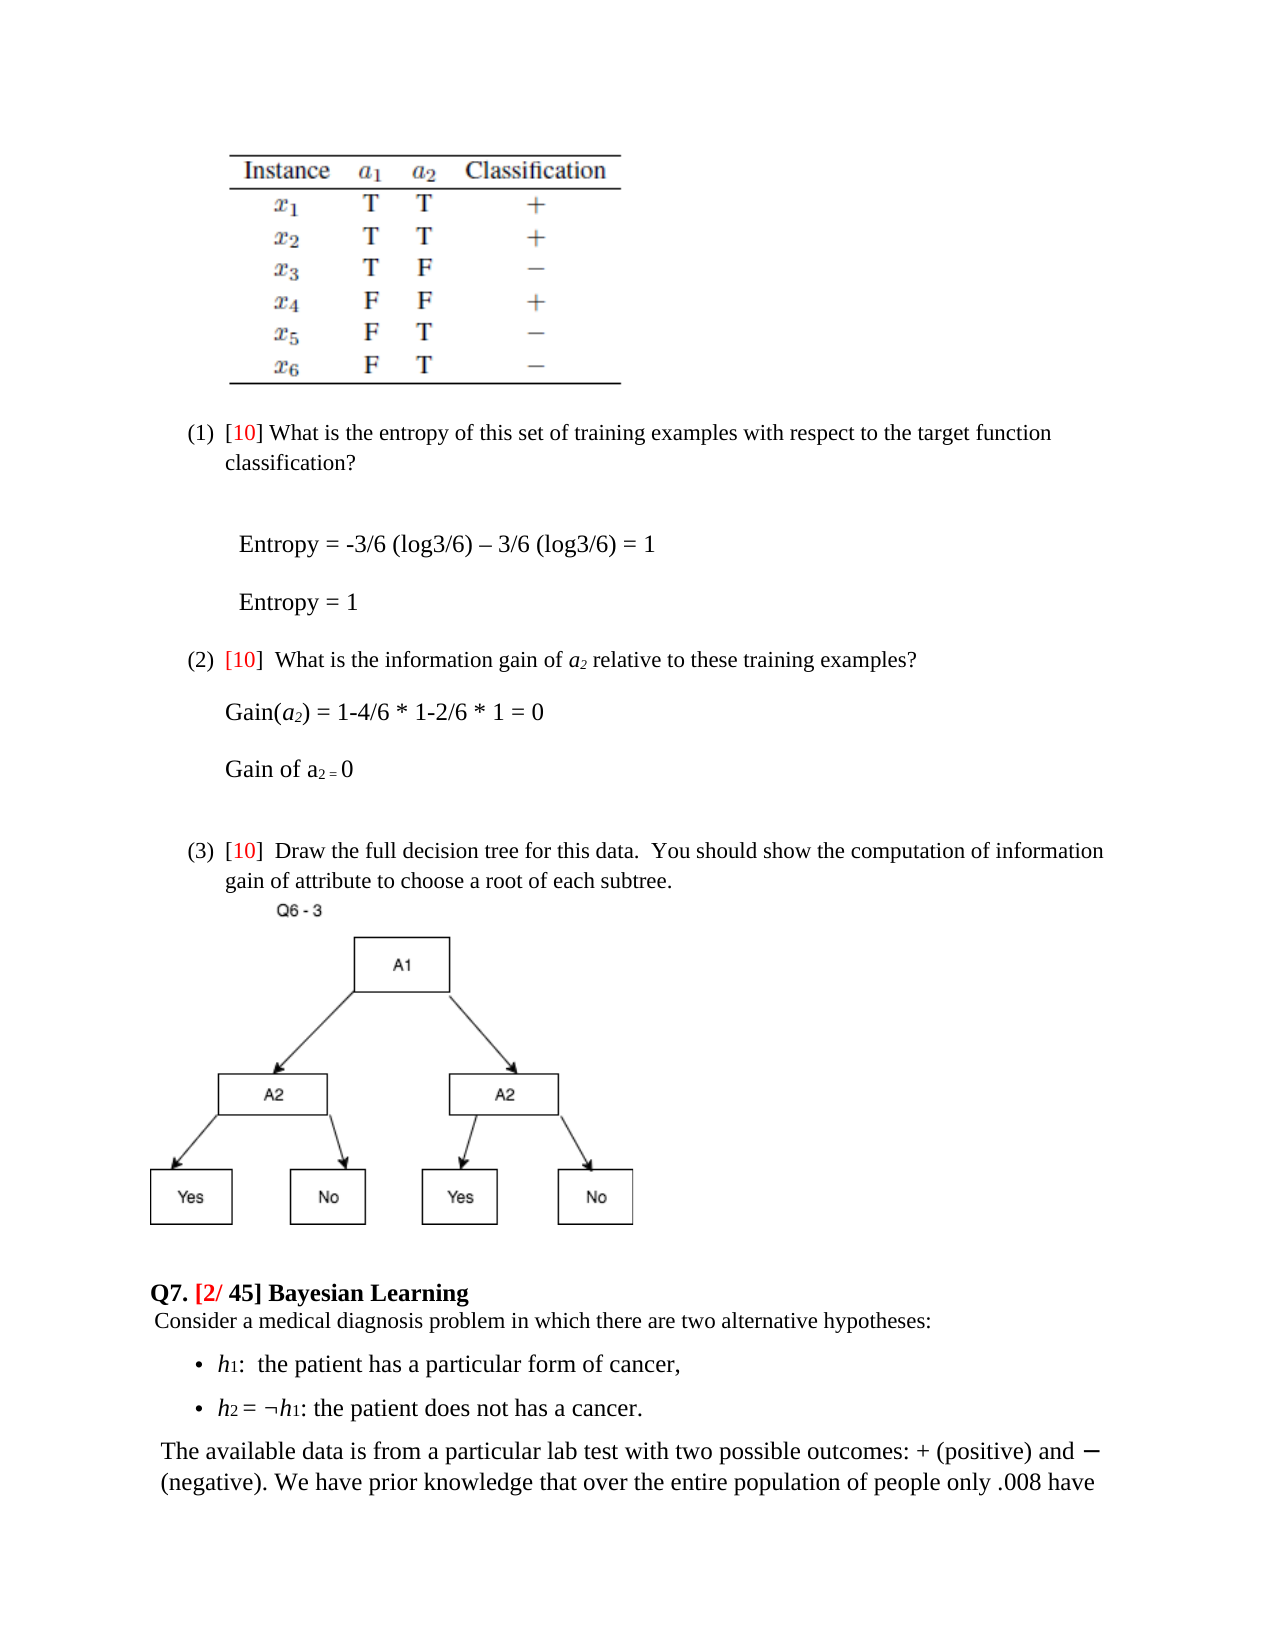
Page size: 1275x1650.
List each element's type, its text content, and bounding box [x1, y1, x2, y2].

text Entropy = 1 [209, 587, 1125, 615]
text Gain of a2 = 0 [187, 754, 1125, 783]
list h2 = ¬h1: the patient does not has a cancer. [194, 1393, 1125, 1422]
picture [225, 150, 625, 394]
list [10] Draw the full decision tree for this data. You should show the computation of information gain of attribute to choose a root of each subtree. [187, 837, 1125, 893]
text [160, 1433, 1114, 1496]
list h1: the patient has a particular form of cancer, [194, 1349, 1125, 1378]
list [10] What is the information gain of a2 relative to these training examples? [187, 646, 1125, 672]
text Entropy = -3/6 (log3/6) – 3/6 (log3/6) = 1 [209, 529, 1125, 558]
list [10] What is the entropy of this set of training examples with respect to the target function classification? [187, 419, 1125, 476]
text Q7. [2/ 45] Bayesian Learning [150, 1278, 1125, 1307]
text Consider a medical diagnosis problem in which there are two alternative hypotheses: [154, 1307, 1125, 1333]
picture [150, 897, 634, 1225]
text Gain(a2) = 1-4/6 * 1-2/6 * 1 = 0 [187, 697, 1125, 725]
